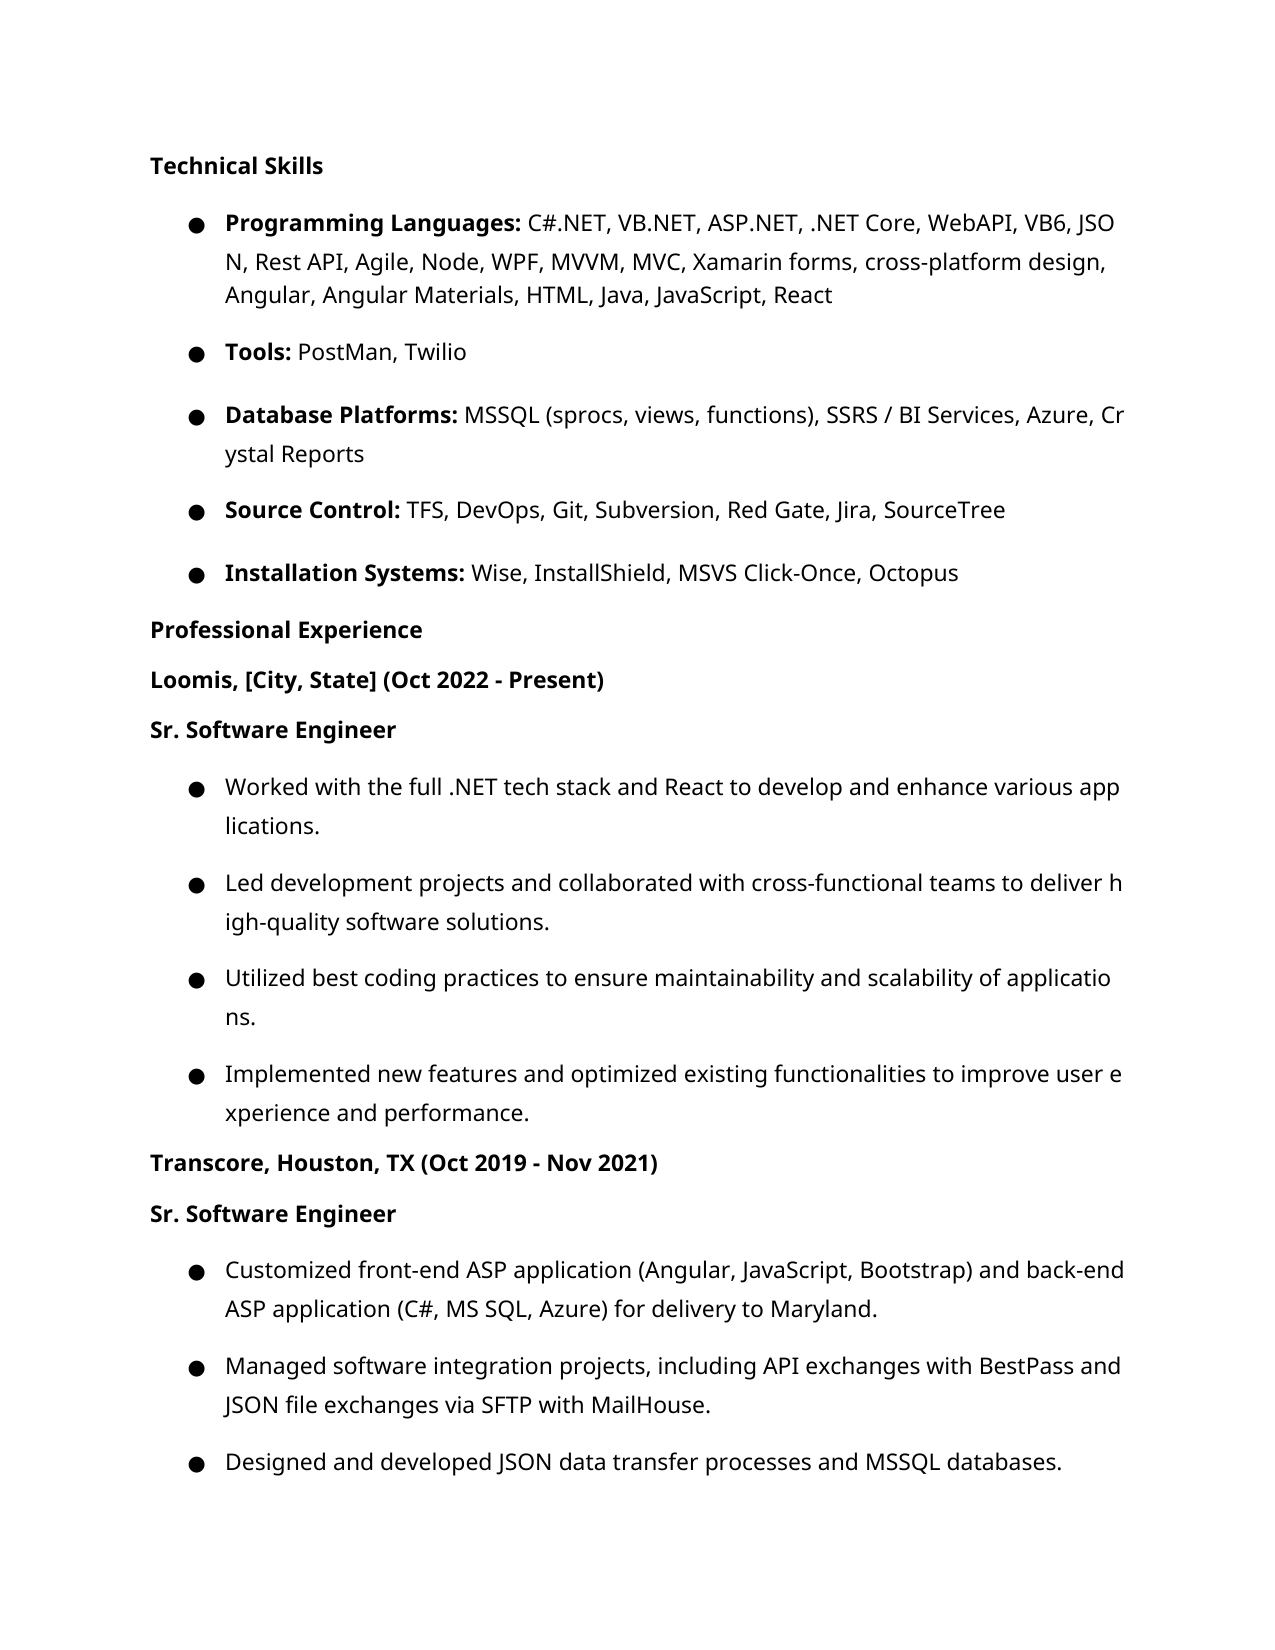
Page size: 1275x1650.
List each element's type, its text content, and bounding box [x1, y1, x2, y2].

text Sr. Software Engineer [150, 1198, 1125, 1229]
list Worked with the full .NET tech stack and React to develop and enhance various applications. [187, 765, 1125, 841]
text Technical Skills [150, 150, 1125, 181]
list Tools: PostMan, Twilio [187, 330, 1125, 372]
list Led development projects and collaborated with cross-functional teams to deliver high-quality software solutions. [187, 860, 1125, 937]
list Source Control: TFS, DevOps, Git, Subversion, Red Gate, Jira, SourceTree [187, 488, 1125, 531]
list Installation Systems: Wise, InstallShield, MSVS Click-Once, Octopus [187, 551, 1125, 593]
list Database Platforms: MSSQL (sprocs, views, functions), SSRS / BI Services, Azure, Crystal Reports [187, 392, 1125, 469]
text Transcore, Houston, TX (Oct 2019 - Nov 2021) [150, 1147, 1125, 1178]
list Utilized best coding practices to ensure maintainability and scalability of applications. [187, 956, 1125, 1032]
text Sr. Software Engineer [150, 714, 1125, 746]
list Designed and developed JSON data transfer processes and MSSQL databases. [187, 1439, 1125, 1482]
text Professional Experience [150, 613, 1125, 645]
list Managed software integration projects, including API exchanges with BestPass and JSON file exchanges via SFTP with MailHouse. [187, 1344, 1125, 1420]
text Loomis, [City, State] (Oct 2022 - Present) [150, 664, 1125, 695]
list Programming Languages: C#.NET, VB.NET, ASP.NET, .NET Core, WebAPI, VB6, JSON, Rest API, Agile, Node, WPF, MVVM, MVC, Xamarin forms, cross-platform design, Angular, Angular Materials, HTML, Java, JavaScript, React [187, 200, 1125, 311]
list Implemented new features and optimized existing functionalities to improve user experience and performance. [187, 1052, 1125, 1128]
list Customized front-end ASP application (Angular, JavaScript, Bootstrap) and back-end ASP application (C#, MS SQL, Azure) for delivery to Maryland. [187, 1248, 1125, 1324]
